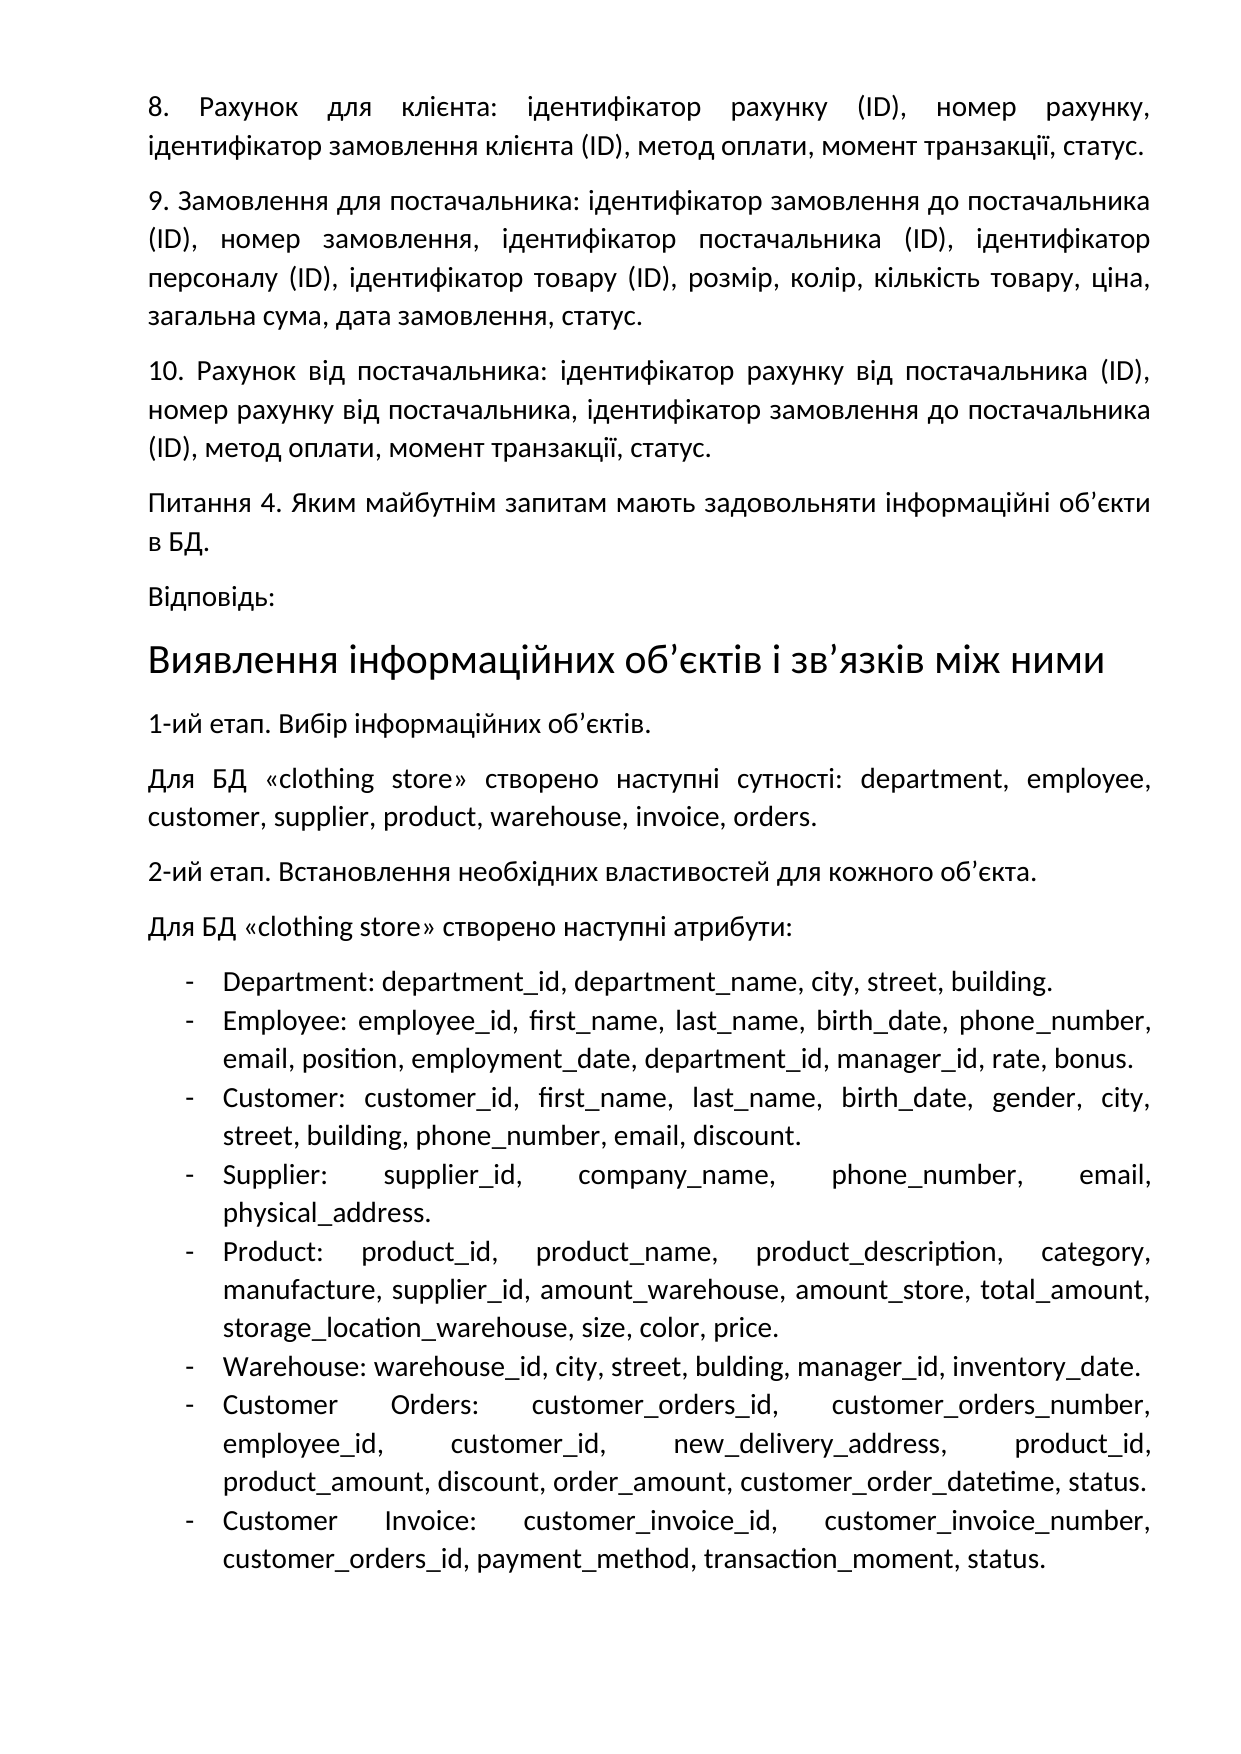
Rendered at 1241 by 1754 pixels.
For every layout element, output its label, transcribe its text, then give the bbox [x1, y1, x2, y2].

text Для БД «clothing store» створено наступні атрибути: [148, 908, 1152, 944]
list Department: department_id, department_name, city, street, building. [185, 963, 1152, 999]
list Warehouse: warehouse_id, city, street, bulding, manager_id, inventory_date. [185, 1348, 1152, 1383]
text 2-ий етап. Встановлення необхідних властивостей для кожного об’єкта. [148, 853, 1152, 889]
text 9. Замовлення для постачальника: ідентифікатор замовлення до постачальника (ID), номер замовлення, ідентифікатор постачальника (ID), ідентифікатор персоналу (ID), ідентифікатор товару (ID), розмір, колір, кількість товару, ціна, загальна сума, дата замовлення, статус. [148, 182, 1152, 333]
text Для БД «clothing store» створено наступні сутності: department, employee, customer, supplier, product, warehouse, invoice, orders. [148, 760, 1152, 834]
list Customer Orders: customer_orders_id, customer_orders_number, employee_id, customer_id, new_delivery_address, product_id, product_amount, discount, order_amount, customer_order_datetime, status. [185, 1386, 1152, 1499]
text 8. Рахунок для клієнта: ідентифікатор рахунку (ID), номер рахунку, ідентифікатор замовлення клієнта (ID), метод оплати, момент транзакції, статус. [148, 88, 1152, 163]
list Сustomer Invoice: customer_invoice_id, customer_invoice_number, customer_orders_id, payment_method, transaction_moment, status. [185, 1502, 1152, 1576]
list Supplier: supplier_id, company_name, phone_number, email, physical_address. [185, 1156, 1152, 1230]
list Customer: customer_id, first_name, last_name, birth_date, gender, city, street, building, phone_number, email, discount. [185, 1079, 1152, 1153]
text Виявлення інформаційних об’єктів і зв’язків між ними [148, 633, 1152, 684]
text 10. Рахунок від постачальника: ідентифікатор рахунку від постачальника (ID), номер рахунку від постачальника, ідентифікатор замовлення до постачальника (ID), метод оплати, момент транзакції, статус. [148, 352, 1152, 465]
text Питання 4. Яким майбутнім запитам мають задовольняти інформаційні об’єкти в БД. [148, 484, 1152, 558]
list Employee: employee_id, first_name, last_name, birth_date, phone_number, email, position, employment_date, department_id, manager_id, rate, bonus. [185, 1002, 1152, 1076]
text 1-ий етап. Вибір інформаційних об’єктів. [148, 705, 1152, 740]
list Product: product_id, product_name, product_description, category, manufacture, supplier_id, amount_warehouse, amount_store, total_amount, storage_location_warehouse, size, color, price. [185, 1233, 1152, 1345]
text Відповідь: [148, 578, 1152, 614]
